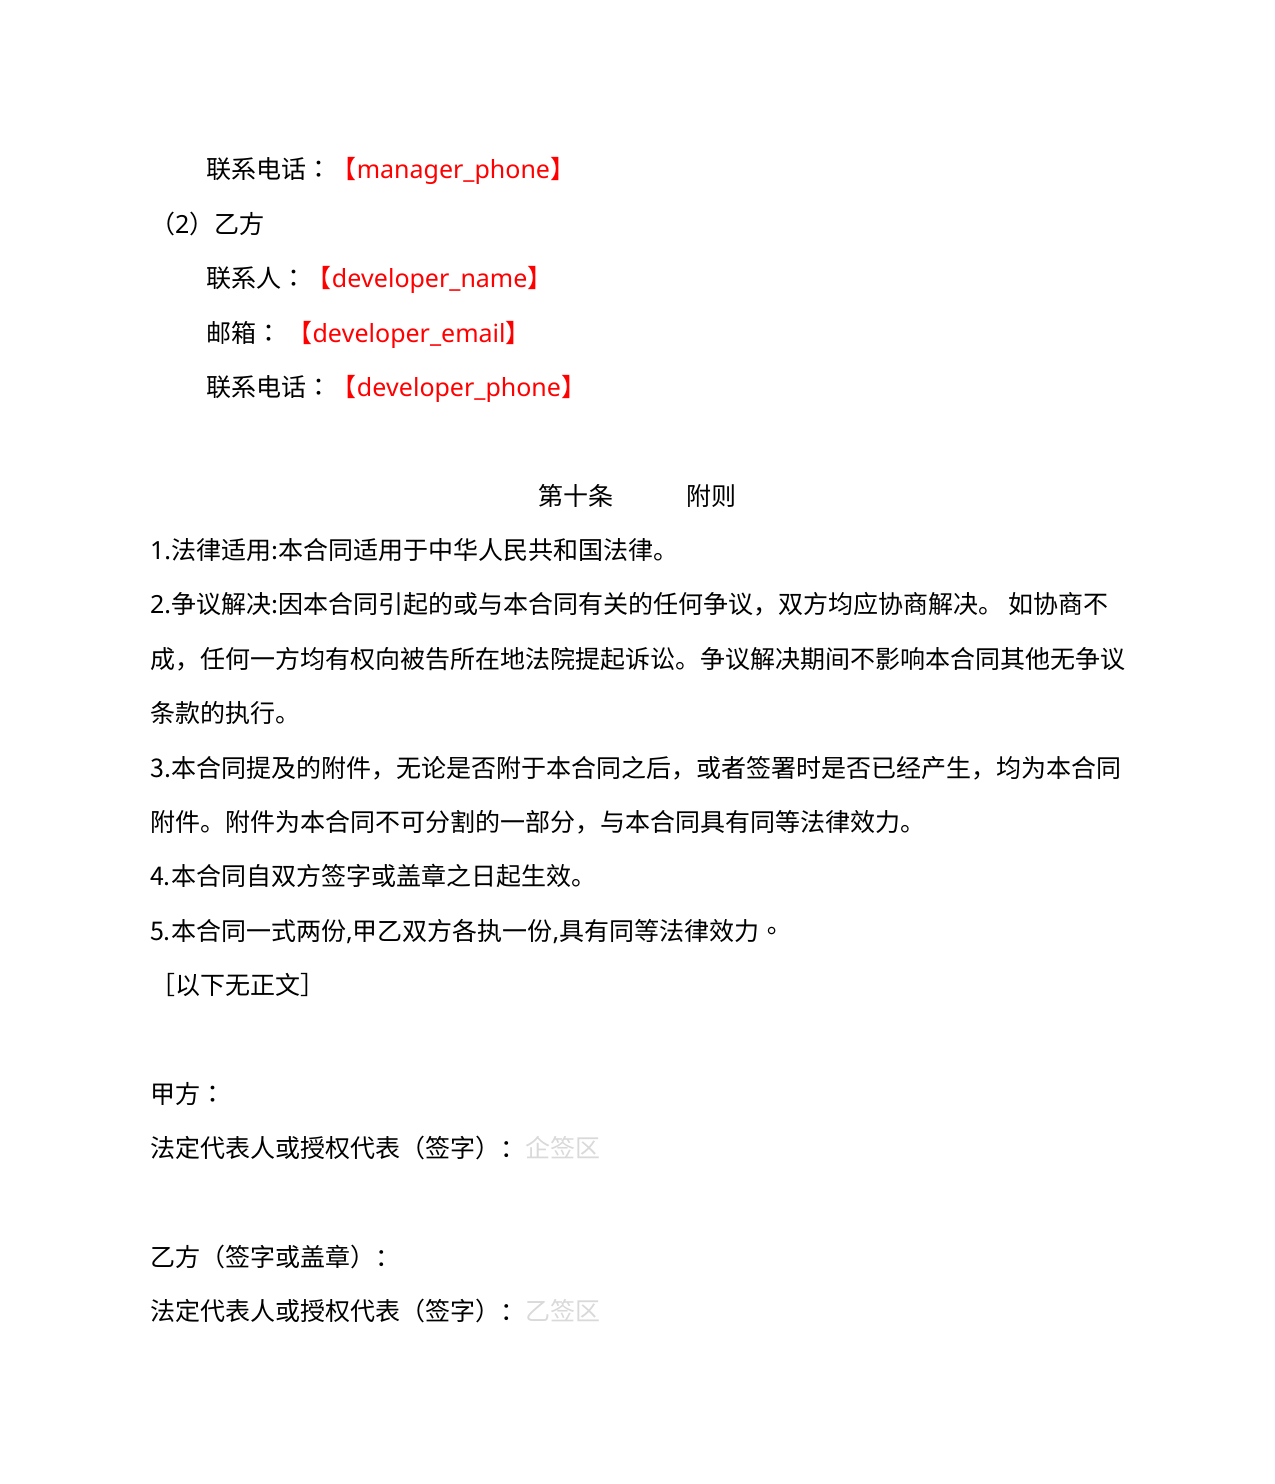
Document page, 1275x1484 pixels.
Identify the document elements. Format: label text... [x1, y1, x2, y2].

text 3.本合同提及的附件，无论是否附于本合同之后，或者签署时是否已经产生，均为本合同附件。附件为本合同不可分割的一部分，与本合同具有同等法律效力。 [150, 748, 1125, 839]
text 法定代表人或授权代表（签字）：乙签区 [150, 1292, 1125, 1328]
text （2）乙方 [150, 204, 1125, 241]
text 第十条 附则 [150, 476, 1125, 512]
text 甲方： [150, 1074, 1125, 1111]
text 法定代表人或授权代表（签字）：企签区 [150, 1129, 1125, 1165]
text 联系电话：【manager_phone】 [207, 150, 1125, 186]
text 联系人：【developer_name】 [207, 259, 1125, 295]
text 1.法律适用:本合同适用于中华人民共和国法律。 [150, 531, 1125, 567]
text 联系电话：【developer_phone】 [207, 367, 1125, 404]
text ［以下无正文］ [150, 966, 1125, 1002]
text 4.本合同自双方签字或盖章之日起生效。 [150, 857, 1125, 893]
text 2.争议解决:因本合同引起的或与本合同有关的任何争议，双方均应协商解决。 如协商不成，任何一方均有权向被告所在地法院提起诉讼。争议解决期间不影响本合同其他无争议条款的执行。 [150, 585, 1125, 730]
text 5.本合同一式两份,甲乙双方各执一份,具有同等法律效力。 [150, 911, 1125, 947]
text 乙方（签字或盖章）： [150, 1183, 1125, 1274]
text 邮箱： 【developer_email】 [207, 313, 1125, 349]
